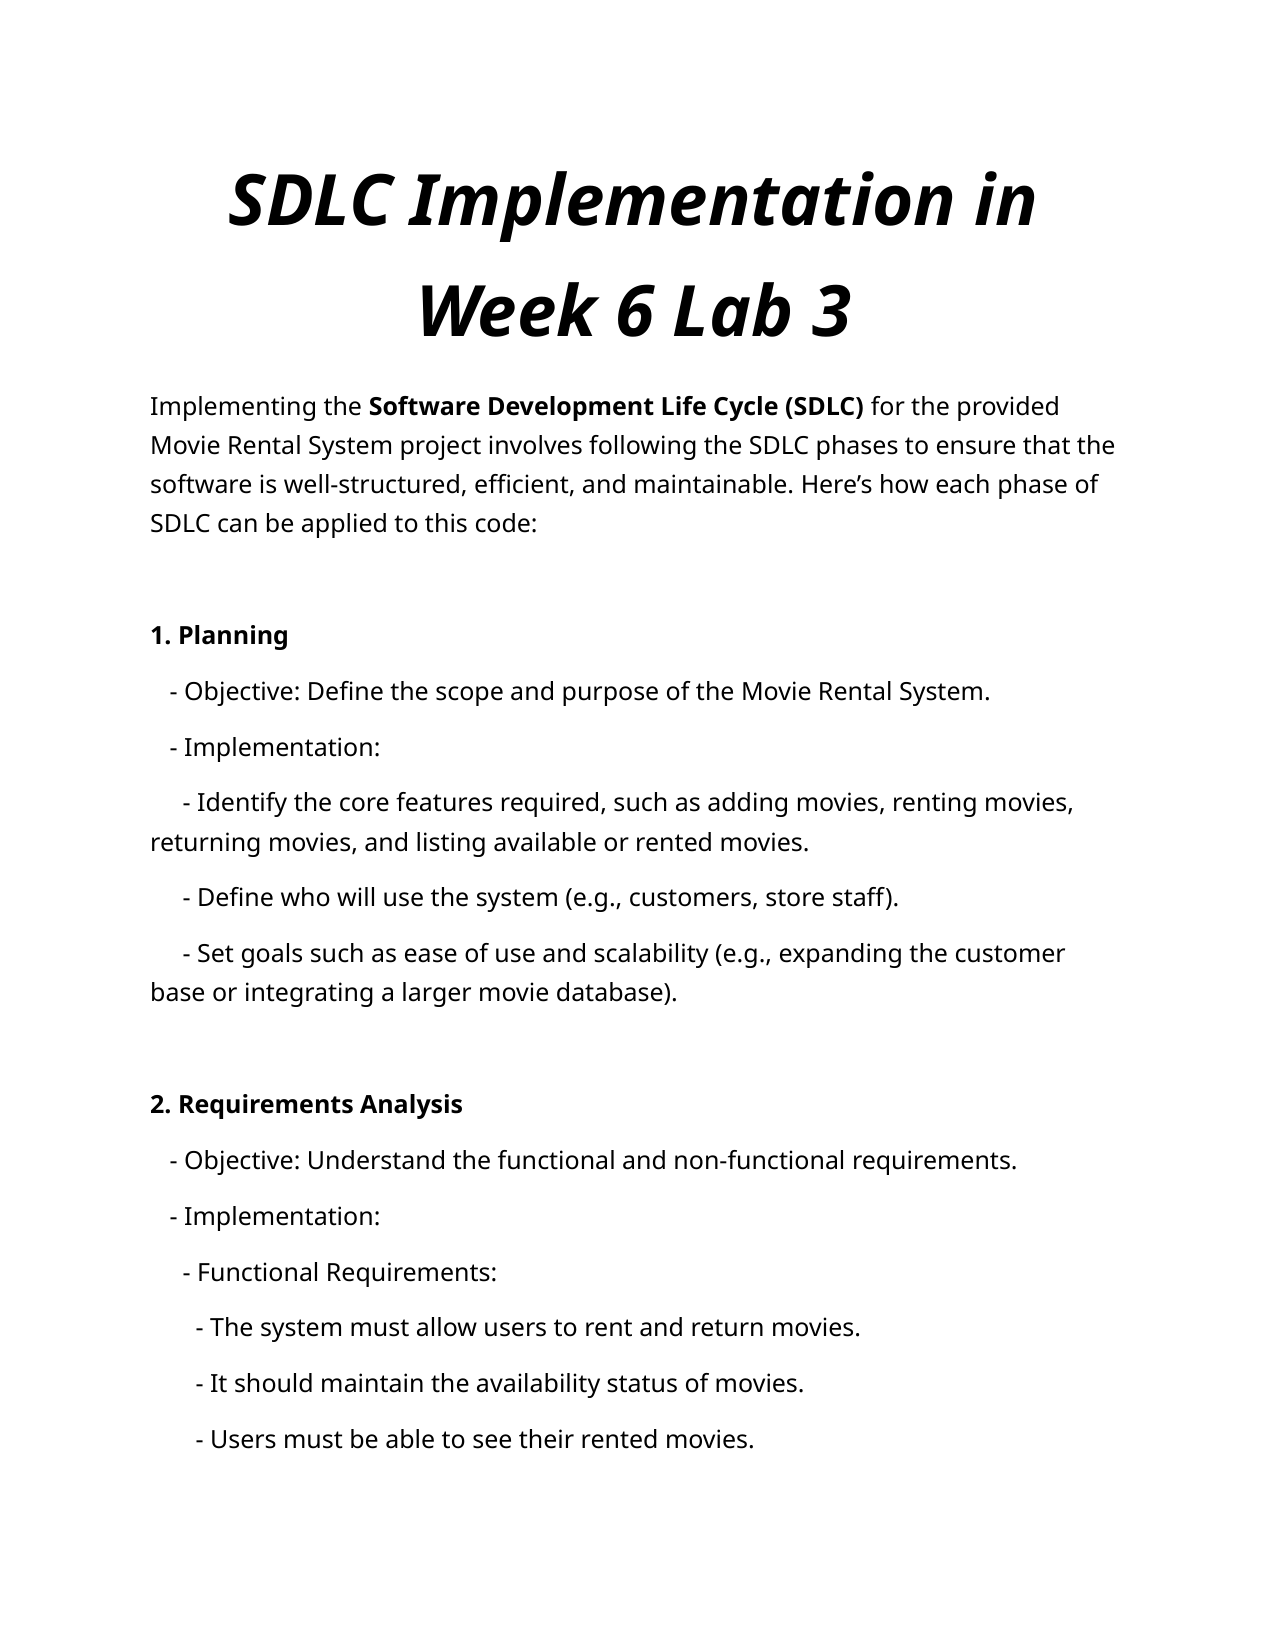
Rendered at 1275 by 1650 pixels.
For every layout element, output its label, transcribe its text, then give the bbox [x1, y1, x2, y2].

text 1. Planning [150, 617, 1125, 652]
text - Objective: Understand the functional and non-functional requirements. [150, 1142, 1125, 1177]
text - Identify the core features required, such as adding movies, renting movies, returning movies, and listing available or rented movies. [150, 785, 1125, 858]
text - It should maintain the availability status of movies. [150, 1366, 1125, 1400]
text - Define who will use the system (e.g., customers, store staff). [150, 880, 1125, 914]
text - Implementation: [150, 1198, 1125, 1232]
text - Implementation: [150, 729, 1125, 763]
text - The system must allow users to rent and return movies. [150, 1310, 1125, 1344]
text - Users must be able to see their rented movies. [150, 1422, 1125, 1456]
text 2. Requirements Analysis [150, 1087, 1125, 1121]
text SDLC Implementation in Week 6 Lab 3 [150, 150, 1125, 357]
text - Set goals such as ease of use and scalability (e.g., expanding the customer base or integrating a larger movie database). [150, 936, 1125, 1009]
text Implementing the Software Development Life Cycle (SDLC) for the provided Movie Rental System project involves following the SDLC phases to ensure that the software is well-structured, efficient, and maintainable. Here’s how each phase of SDLC can be applied to this code: [150, 388, 1125, 540]
text - Objective: Define the scope and purpose of the Movie Rental System. [150, 673, 1125, 707]
text - Functional Requirements: [150, 1254, 1125, 1288]
